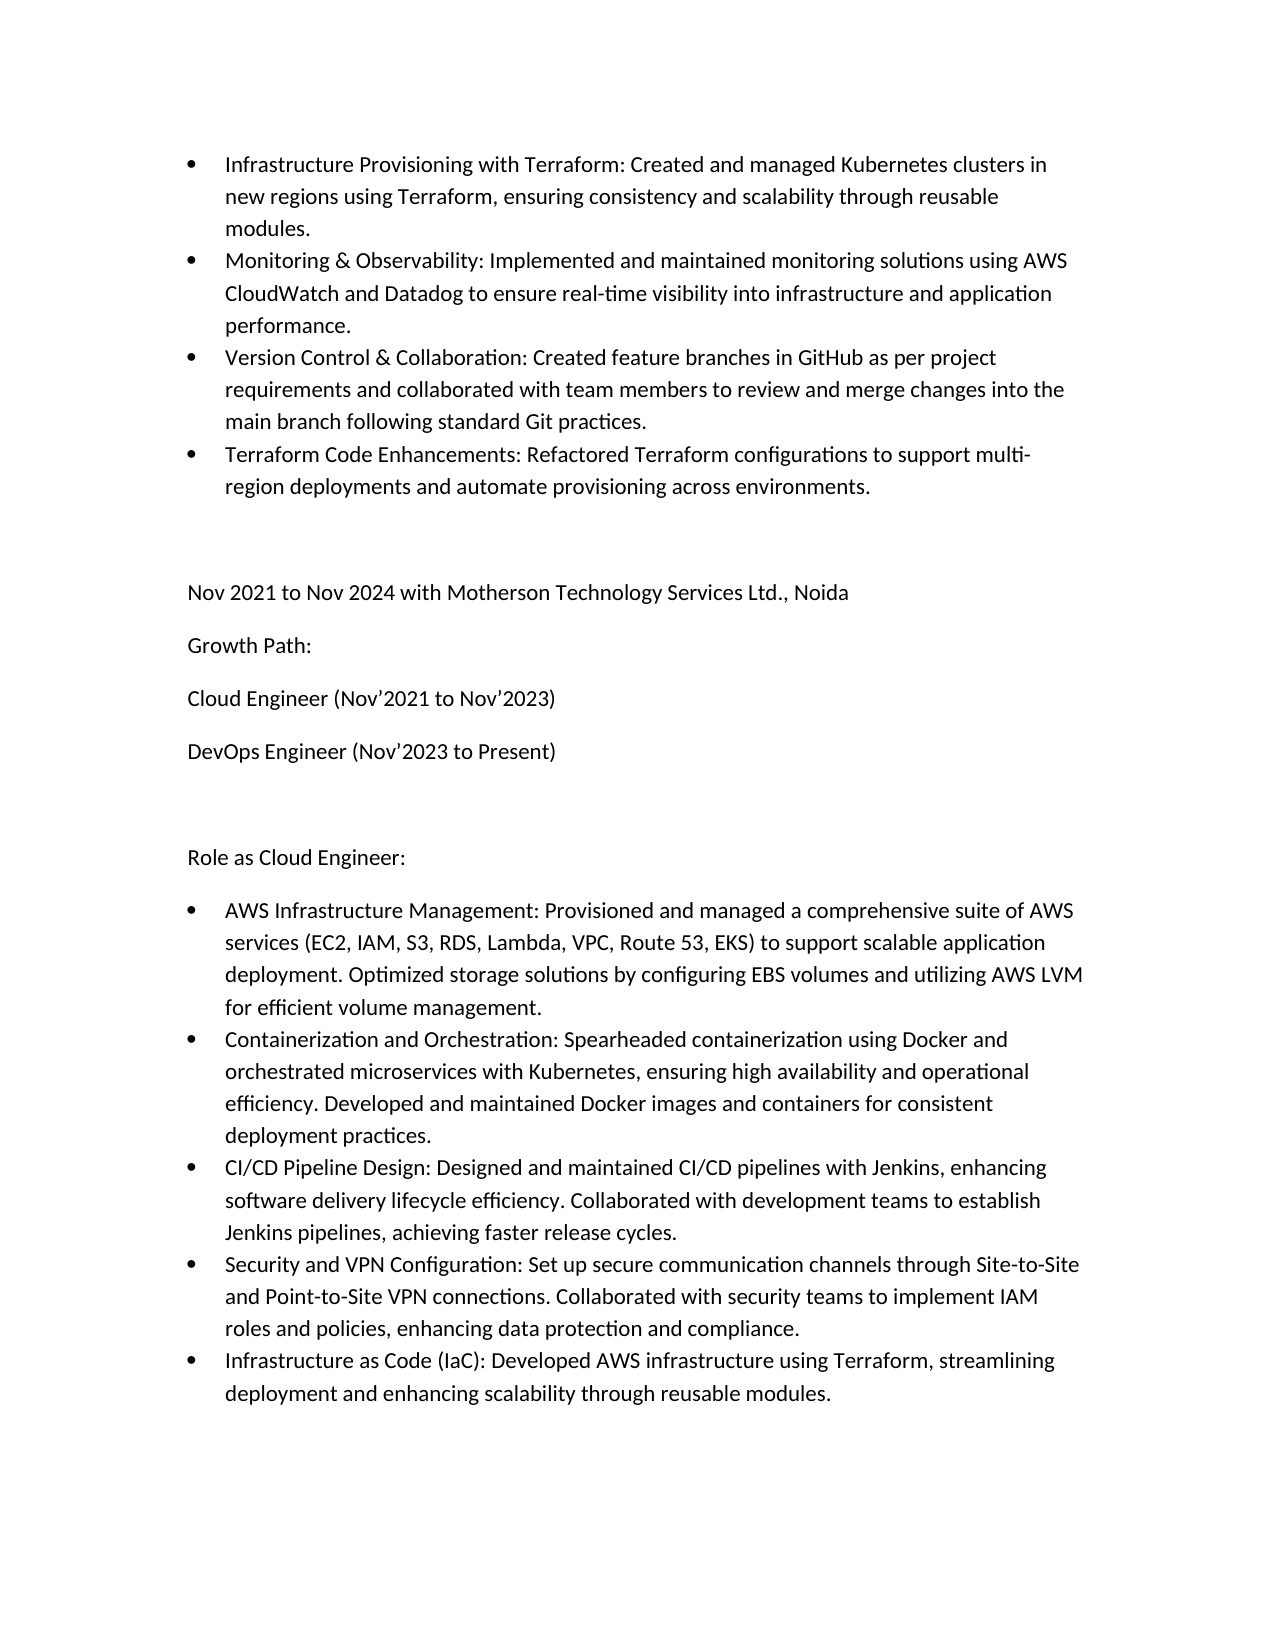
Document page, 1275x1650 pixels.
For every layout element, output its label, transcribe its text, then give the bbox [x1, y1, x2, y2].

list Security and VPN Configuration: Set up secure communication channels through Site-to-Site and Point-to-Site VPN connections. Collaborated with security teams to implement IAM roles and policies, enhancing data protection and compliance. [187, 1250, 1087, 1342]
list AWS Infrastructure Management: Provisioned and managed a comprehensive suite of AWS services (EC2, IAM, S3, RDS, Lambda, VPC, Route 53, EKS) to support scalable application deployment. Optimized storage solutions by configuring EBS volumes and utilizing AWS LVM for efficient volume management. [187, 896, 1087, 1021]
text Cloud Engineer (Nov’2021 to Nov’2023) [187, 684, 1087, 712]
list CI/CD Pipeline Design: Designed and maintained CI/CD pipelines with Jenkins, enhancing software delivery lifecycle efficiency. Collaborated with development teams to establish Jenkins pipelines, achieving faster release cycles. [187, 1153, 1087, 1246]
text Growth Path: [187, 631, 1087, 659]
text Nov 2021 to Nov 2024 with Motherson Technology Services Ltd., Noida [187, 578, 1087, 606]
list Terraform Code Enhancements: Refactored Terraform configurations to support multi-region deployments and automate provisioning across environments. [187, 440, 1087, 500]
list Infrastructure as Code (IaC): Developed AWS infrastructure using Terraform, streamlining deployment and enhancing scalability through reusable modules. [187, 1347, 1087, 1407]
text DevOps Engineer (Nov’2023 to Present) [187, 737, 1087, 765]
list Containerization and Orchestration: Spearheaded containerization using Docker and orchestrated microservices with Kubernetes, ensuring high availability and operational efficiency. Developed and maintained Docker images and containers for consistent deployment practices. [187, 1025, 1087, 1149]
text Role as Cloud Engineer: [187, 843, 1087, 871]
list Monitoring & Observability: Implemented and maintained monitoring solutions using AWS CloudWatch and Datadog to ensure real-time visibility into infrastructure and application performance. [187, 247, 1087, 339]
list Version Control & Collaboration: Created feature branches in GitHub as per project requirements and collaborated with team members to review and merge changes into the main branch following standard Git practices. [187, 343, 1087, 436]
